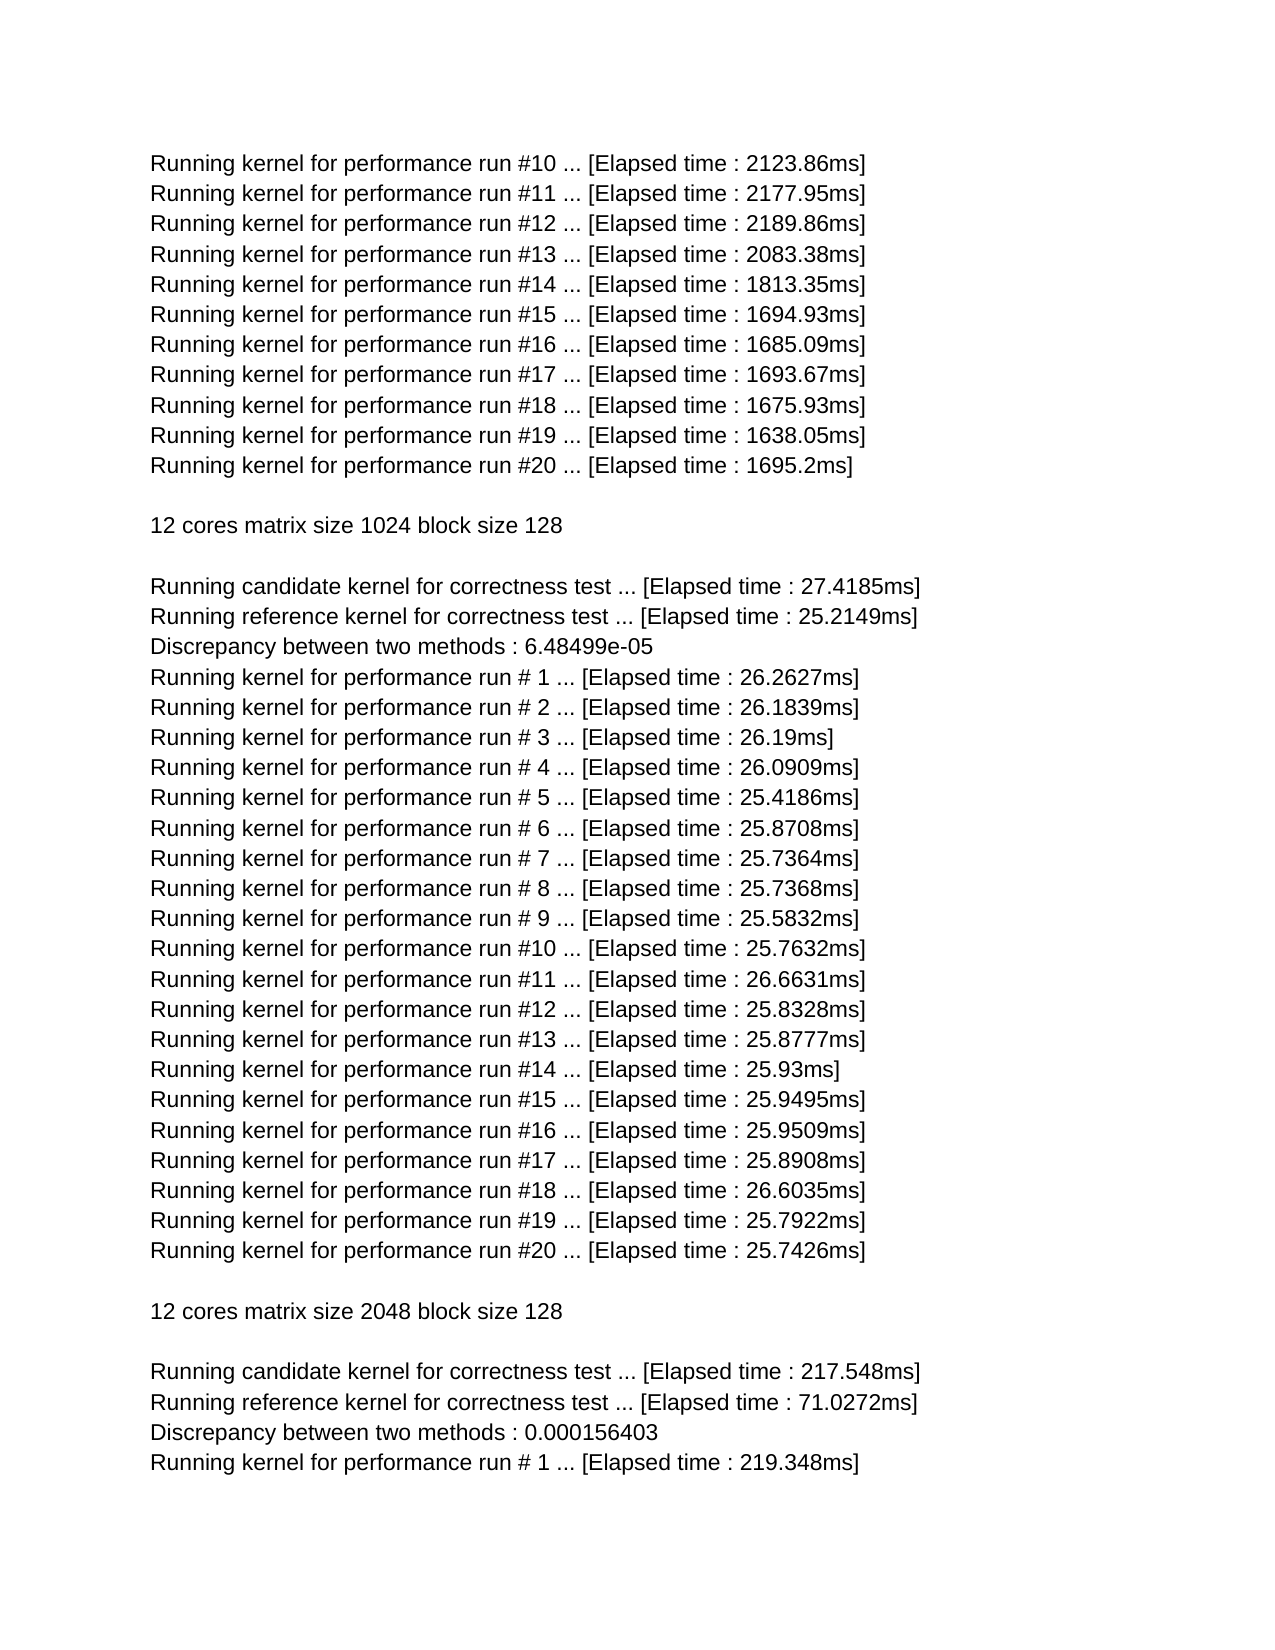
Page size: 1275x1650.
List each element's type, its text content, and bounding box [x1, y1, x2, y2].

text Running kernel for performance run #12 ... [Elapsed time : 2189.86ms] [150, 210, 1125, 237]
text Running kernel for performance run # 5 ... [Elapsed time : 25.4186ms] [150, 784, 1125, 811]
text Running kernel for performance run #11 ... [Elapsed time : 26.6631ms] [150, 966, 1125, 992]
text Running kernel for performance run #13 ... [Elapsed time : 25.8777ms] [150, 1026, 1125, 1052]
text Running kernel for performance run #19 ... [Elapsed time : 1638.05ms] [150, 422, 1125, 448]
text Running kernel for performance run # 3 ... [Elapsed time : 26.19ms] [150, 724, 1125, 750]
text Running kernel for performance run #14 ... [Elapsed time : 25.93ms] [150, 1056, 1125, 1083]
text 12 cores matrix size 1024 block size 128 [150, 512, 1125, 539]
text Running kernel for performance run #10 ... [Elapsed time : 25.7632ms] [150, 935, 1125, 962]
text Running kernel for performance run #18 ... [Elapsed time : 26.6035ms] [150, 1177, 1125, 1203]
text Running kernel for performance run #20 ... [Elapsed time : 1695.2ms] [150, 452, 1125, 478]
text Running kernel for performance run #16 ... [Elapsed time : 1685.09ms] [150, 331, 1125, 358]
text Running kernel for performance run #12 ... [Elapsed time : 25.8328ms] [150, 996, 1125, 1022]
text Running kernel for performance run #18 ... [Elapsed time : 1675.93ms] [150, 392, 1125, 418]
text Running kernel for performance run # 7 ... [Elapsed time : 25.7364ms] [150, 845, 1125, 871]
text Running candidate kernel for correctness test ... [Elapsed time : 27.4185ms] [150, 573, 1125, 599]
text Running kernel for performance run #11 ... [Elapsed time : 2177.95ms] [150, 180, 1125, 207]
text Discrepancy between two methods : 0.000156403 [150, 1419, 1125, 1445]
text 12 cores matrix size 2048 block size 128 [150, 1298, 1125, 1324]
text Running kernel for performance run #13 ... [Elapsed time : 2083.38ms] [150, 241, 1125, 267]
text Running kernel for performance run #10 ... [Elapsed time : 2123.86ms] [150, 150, 1125, 176]
text Running kernel for performance run #17 ... [Elapsed time : 1693.67ms] [150, 361, 1125, 388]
text Running kernel for performance run #14 ... [Elapsed time : 1813.35ms] [150, 271, 1125, 297]
text Running candidate kernel for correctness test ... [Elapsed time : 217.548ms] [150, 1358, 1125, 1385]
text Running kernel for performance run # 1 ... [Elapsed time : 219.348ms] [150, 1449, 1125, 1475]
text Running kernel for performance run #20 ... [Elapsed time : 25.7426ms] [150, 1237, 1125, 1264]
text Running kernel for performance run #15 ... [Elapsed time : 25.9495ms] [150, 1086, 1125, 1113]
text Running kernel for performance run #16 ... [Elapsed time : 25.9509ms] [150, 1117, 1125, 1143]
text Running kernel for performance run # 6 ... [Elapsed time : 25.8708ms] [150, 814, 1125, 841]
text Running kernel for performance run # 9 ... [Elapsed time : 25.5832ms] [150, 905, 1125, 932]
text Running kernel for performance run # 4 ... [Elapsed time : 26.0909ms] [150, 754, 1125, 781]
text Running kernel for performance run #15 ... [Elapsed time : 1694.93ms] [150, 301, 1125, 327]
text Running reference kernel for correctness test ... [Elapsed time : 71.0272ms] [150, 1388, 1125, 1415]
text Running kernel for performance run # 2 ... [Elapsed time : 26.1839ms] [150, 694, 1125, 720]
text Discrepancy between two methods : 6.48499e-05 [150, 633, 1125, 660]
text Running kernel for performance run #19 ... [Elapsed time : 25.7922ms] [150, 1207, 1125, 1234]
text Running kernel for performance run # 1 ... [Elapsed time : 26.2627ms] [150, 663, 1125, 690]
text Running kernel for performance run # 8 ... [Elapsed time : 25.7368ms] [150, 875, 1125, 901]
text Running reference kernel for correctness test ... [Elapsed time : 25.2149ms] [150, 603, 1125, 629]
text Running kernel for performance run #17 ... [Elapsed time : 25.8908ms] [150, 1147, 1125, 1173]
